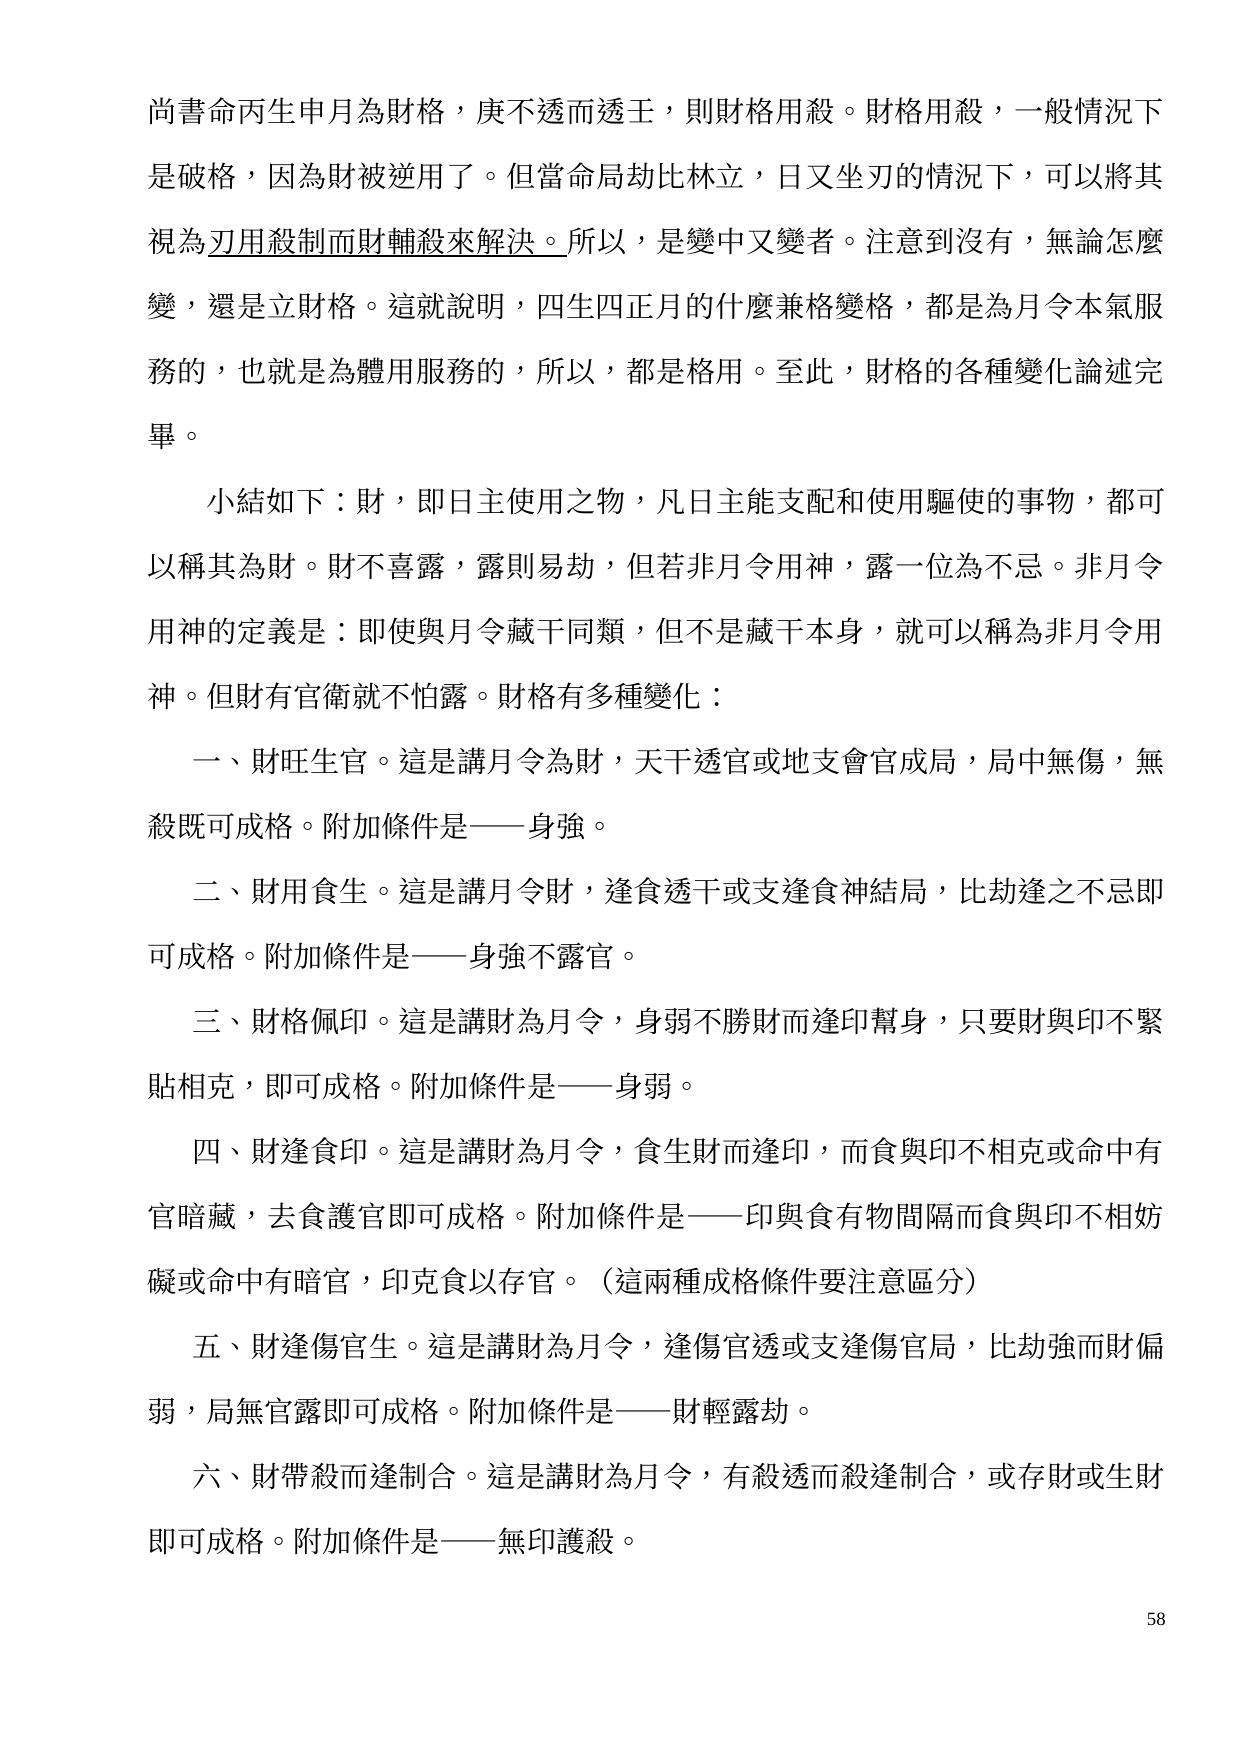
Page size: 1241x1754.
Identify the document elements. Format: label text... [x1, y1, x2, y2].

text 三、財格佩印。這是講財為月令，身弱不勝財而逢印幫身，只要財與印不緊貼相克，即可成格。附加條件是——身弱。 [148, 987, 1165, 1117]
text 五、財逢傷官生。這是講財為月令，逢傷官透或支逢傷官局，比劫強而財偏弱，局無官露即可成格。附加條件是——財輕露劫。 [148, 1312, 1165, 1442]
text 一、財旺生官。這是講月令為財，天干透官或地支會官成局，局中無傷，無殺既可成格。附加條件是——身強。 [148, 727, 1165, 857]
text 六、財帶殺而逢制合。這是講財為月令，有殺透而殺逢制合，或存財或生財即可成格。附加條件是——無印護殺。 [148, 1442, 1165, 1572]
text 二、財用食生。這是講月令財，逢食透干或支逢食神結局，比劫逢之不忌即可成格。附加條件是——身強不露官。 [148, 857, 1165, 987]
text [148, 77, 1165, 467]
text 四、財逢食印。這是講財為月令，食生財而逢印，而食與印不相克或命中有官暗藏，去食護官即可成格。附加條件是——印與食有物間隔而食與印不相妨礙或命中有暗官，印克食以存官。（這兩種成格條件要注意區分） [148, 1117, 1165, 1312]
text 小結如下：財，即日主使用之物，凡日主能支配和使用驅使的事物，都可以稱其為財。財不喜露，露則易劫，但若非月令用神，露一位為不忌。非月令用神的定義是：即使與月令藏干同類，但不是藏干本身，就可以稱為非月令用神。但財有官衛就不怕露。財格有多種變化： [148, 467, 1165, 727]
